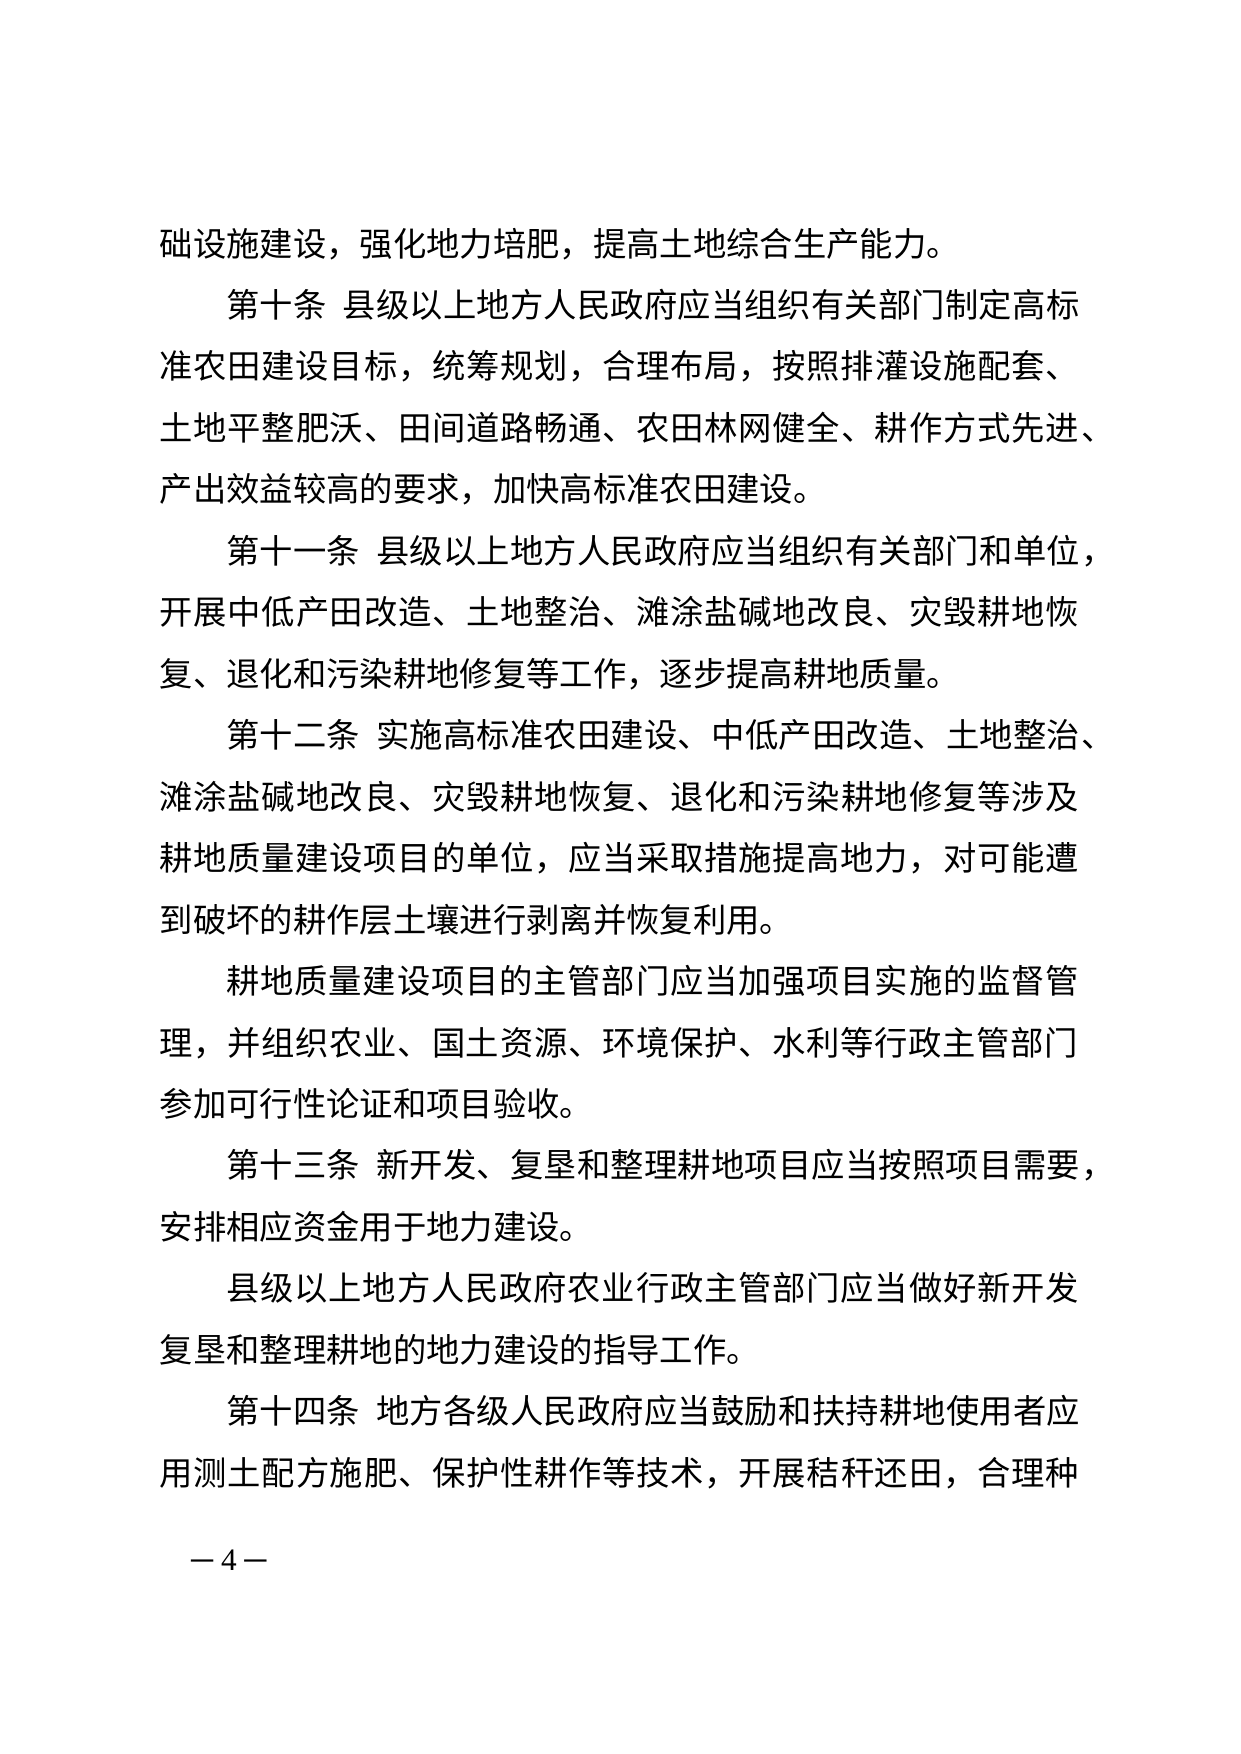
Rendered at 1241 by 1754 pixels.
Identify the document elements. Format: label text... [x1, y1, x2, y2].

text 县级以上地方人民政府农业行政主管部门应当做好新开发、复垦和整理耕地的地力建设的指导工作。 [159, 1252, 1081, 1374]
text 第十一条 县级以上地方人民政府应当组织有关部门和单位，开展中低产田改造、土地整治、滩涂盐碱地改良、灾毁耕地恢复、退化和污染耕地修复等工作，逐步提高耕地质量。 [159, 514, 1081, 698]
text 耕地质量建设项目的主管部门应当加强项目实施的监督管理，并组织农业、国土资源、环境保护、水利等行政主管部门参加可行性论证和项目验收。 [159, 944, 1081, 1129]
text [159, 207, 1081, 268]
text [159, 1374, 1081, 1497]
text 第十二条 实施高标准农田建设、中低产田改造、土地整治、滩涂盐碱地改良、灾毁耕地恢复、退化和污染耕地修复等涉及耕地质量建设项目的单位，应当采取措施提高地力，对可能遭到破坏的耕作层土壤进行剥离并恢复利用。 [159, 698, 1081, 944]
text 第十三条 新开发、复垦和整理耕地项目应当按照项目需要，安排相应资金用于地力建设。 [159, 1129, 1081, 1252]
text 第十条 县级以上地方人民政府应当组织有关部门制定高标准农田建设目标，统筹规划，合理布局，按照排灌设施配套、土地平整肥沃、田间道路畅通、农田林网健全、耕作方式先进、产出效益较高的要求，加快高标准农田建设。 [159, 268, 1081, 514]
